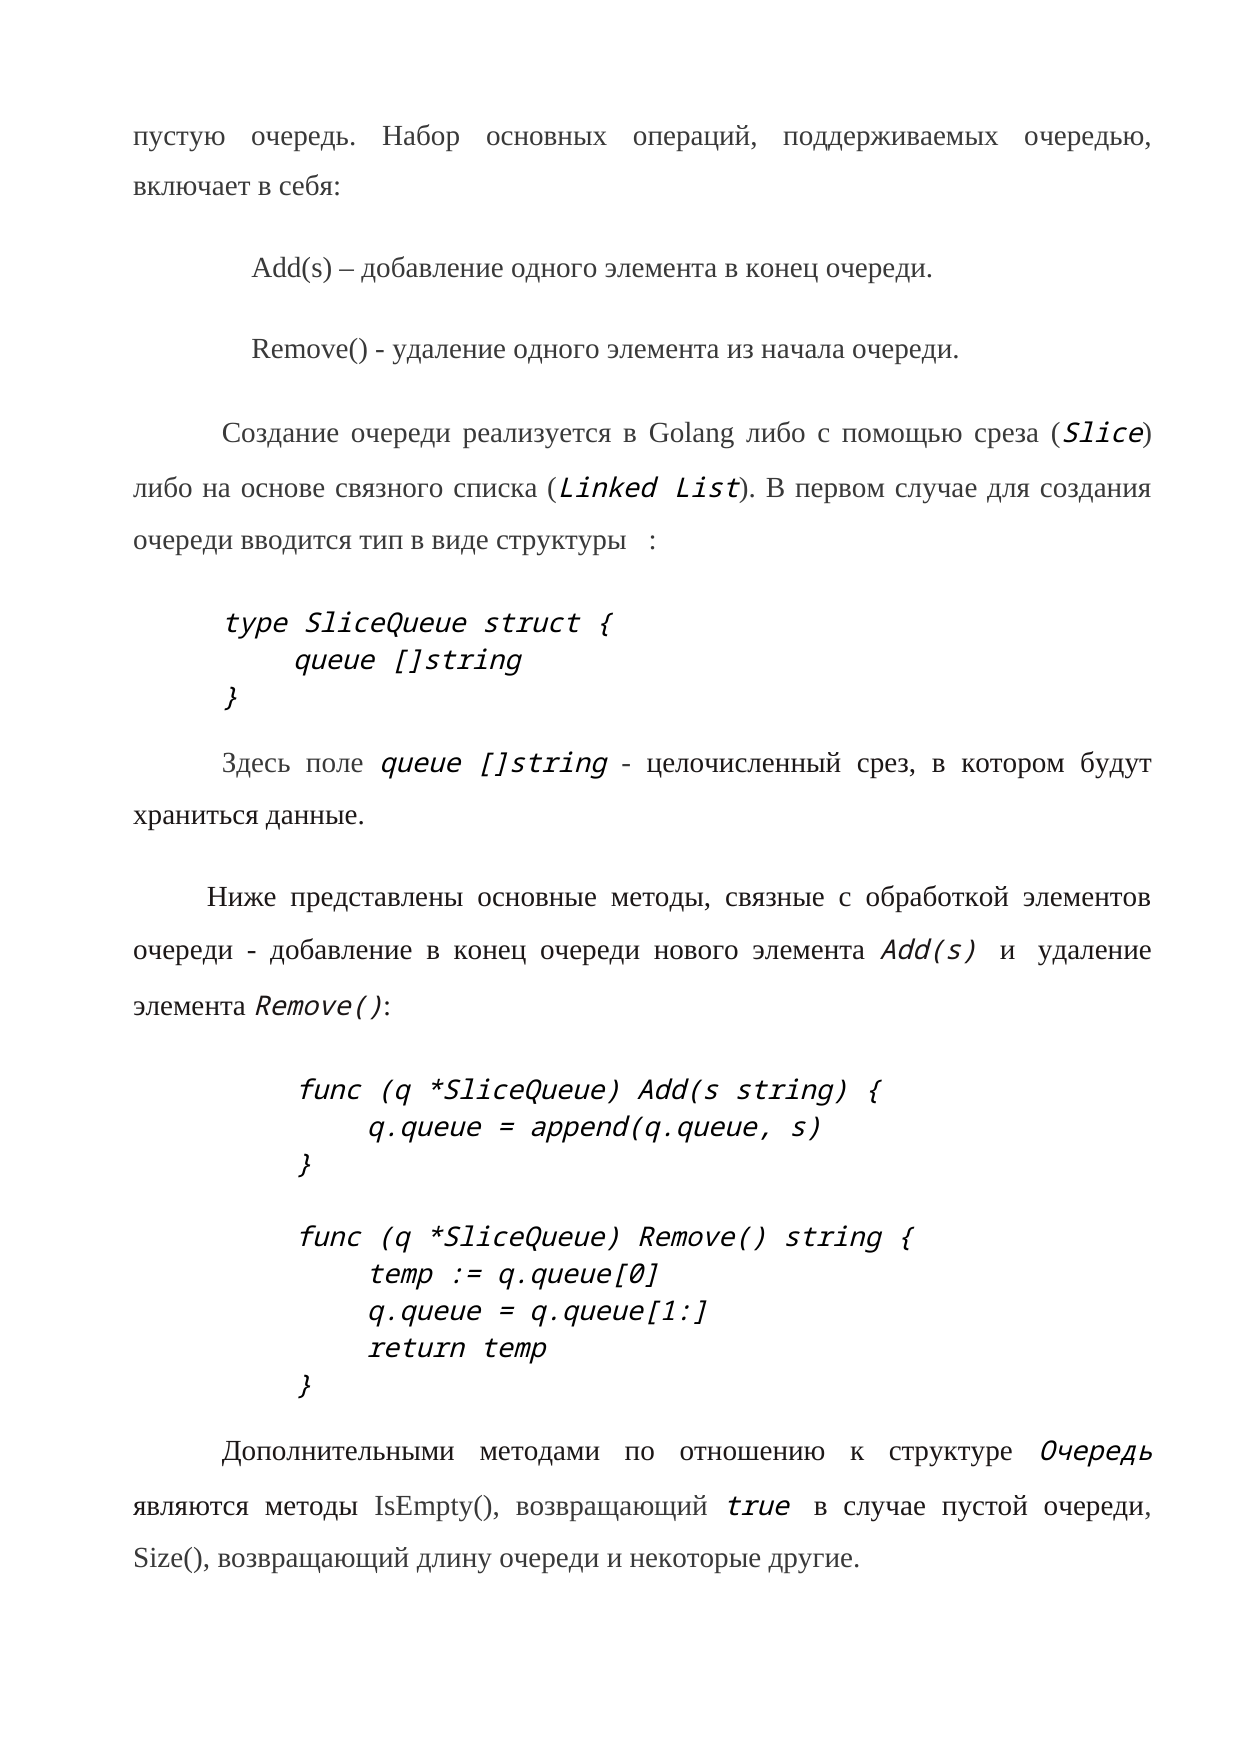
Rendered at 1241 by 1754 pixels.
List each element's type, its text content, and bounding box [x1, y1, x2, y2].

text return temp [222, 1328, 1152, 1365]
text } [222, 1144, 1152, 1181]
text Создание очереди реализуется в Golang либо с помощью среза (Slice) либо на основе связного списка (Linked List). В первом случае для создания очереди вводится тип в виде структуры : [133, 413, 1152, 556]
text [133, 118, 1152, 202]
text type SliceQueue struct { [222, 604, 1152, 641]
text Add(s) – добавление одного элемента в конец очереди. [207, 250, 1152, 283]
text q.queue = append(q.queue, s) [222, 1107, 1152, 1144]
text } [222, 677, 1152, 714]
text queue []string [222, 641, 1152, 677]
text func (q *SliceQueue) Remove() string { [222, 1218, 1152, 1255]
text func (q *SliceQueue) Add(s string) { [222, 1070, 1152, 1107]
text Remove() - удаление одного элемента из начала очереди. [207, 332, 1152, 365]
text Здесь поле queue []string - целочисленный срез, в котором будут храниться данные. [133, 743, 1152, 831]
text Ниже представлены основные методы, связные с обработкой элементов очереди - добавление в конец очереди нового элемента Add(s) и удаление элемента Remove(): [133, 879, 1152, 1023]
text } [222, 1365, 1152, 1402]
text Дополнительными методами по отношению к структуре Очередь являются методы IsEmpty(), возвращающий true в случае пустой очереди, Size(), возвращающий длину очереди и некоторые другие. [133, 1431, 1152, 1574]
text q.queue = q.queue[1:] [222, 1292, 1152, 1328]
text temp := q.queue[0] [222, 1255, 1152, 1292]
